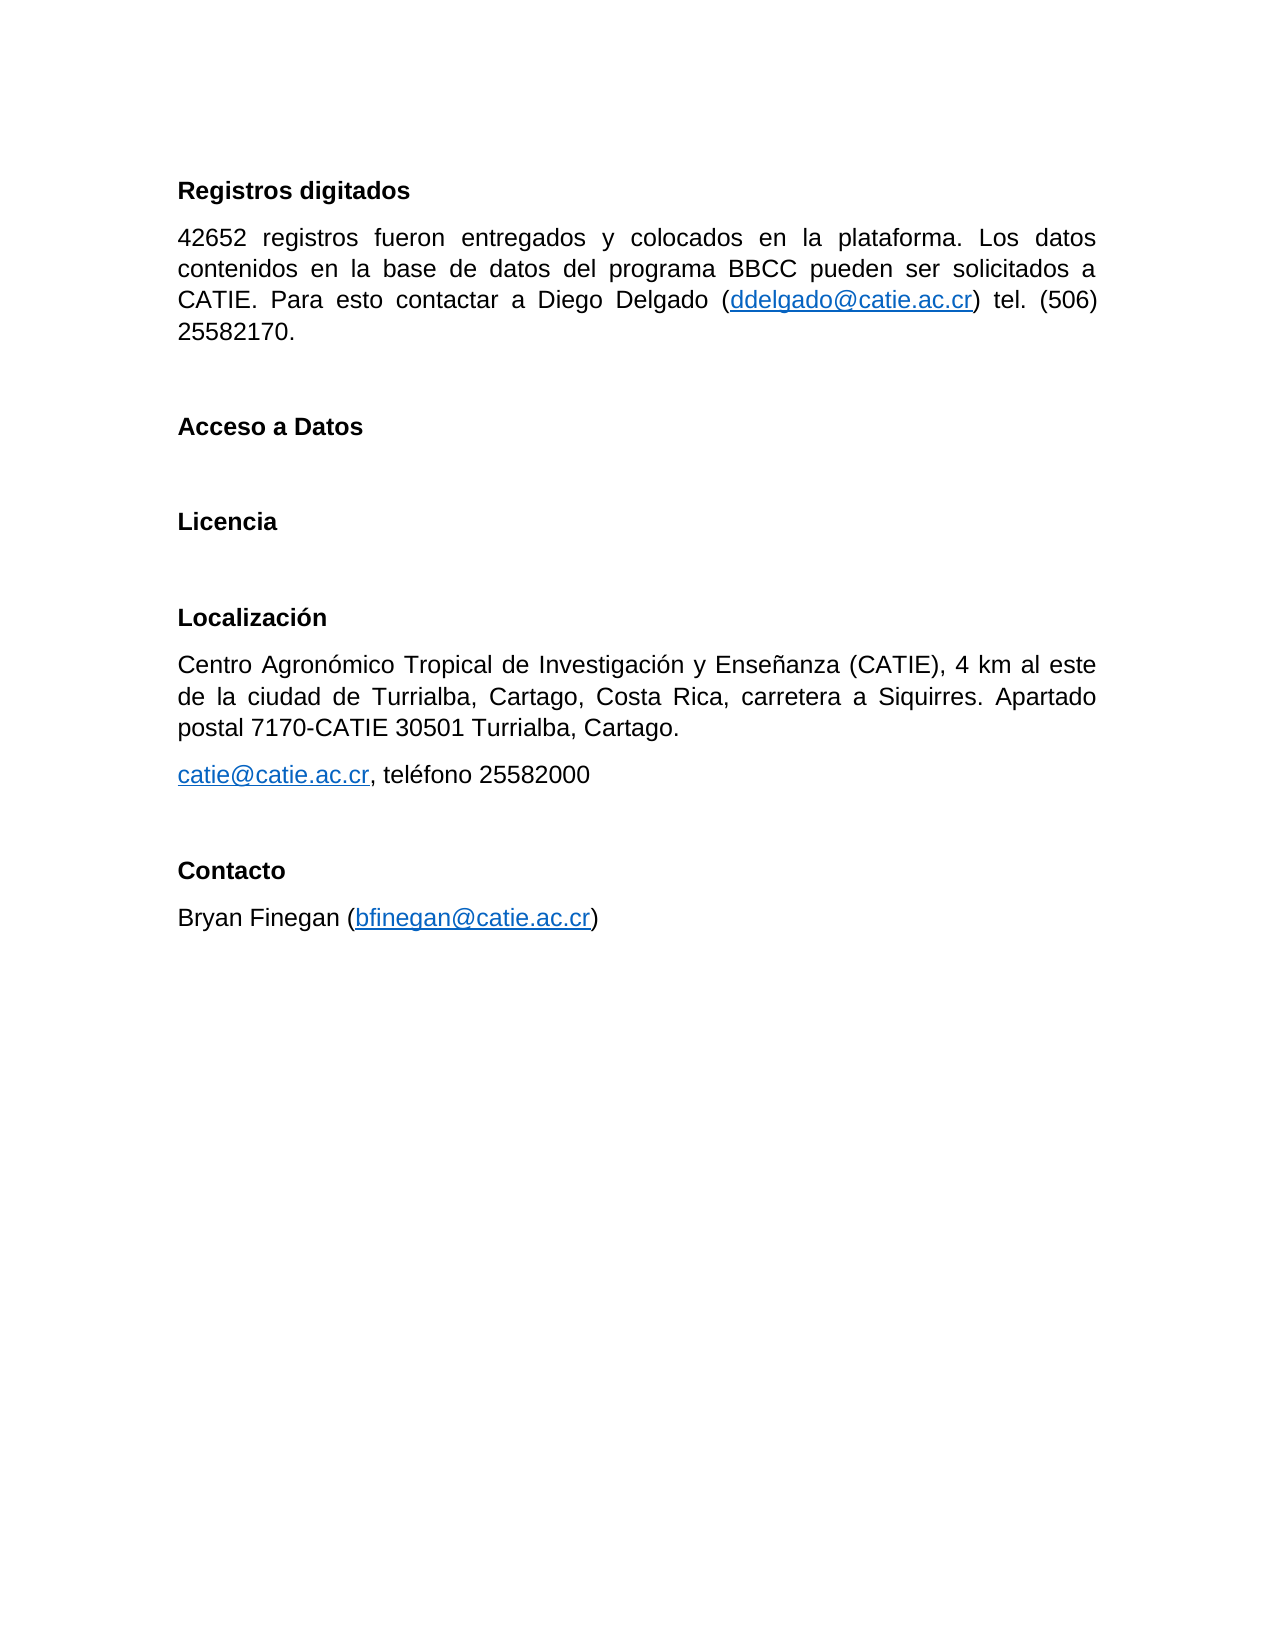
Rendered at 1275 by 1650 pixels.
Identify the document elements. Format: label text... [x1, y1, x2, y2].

text Contacto [177, 856, 1098, 884]
text Bryan Finegan (bfinegan@catie.ac.cr) [177, 903, 1098, 932]
text Acceso a Datos [177, 412, 1098, 441]
text 42652 registros fueron entregados y colocados en la plataforma. Los datos contenidos en la base de datos del programa BBCC pueden ser solicitados a CATIE. Para esto contactar a Diego Delgado (ddelgado@catie.ac.cr) tel. (506) 25582170. [177, 223, 1098, 345]
text Registros digitados [177, 176, 1098, 204]
text Localización [177, 603, 1098, 631]
text Centro Agronómico Tropical de Investigación y Enseñanza (CATIE), 4 km al este de la ciudad de Turrialba, Cartago, Costa Rica, carretera a Siquirres. Apartado postal 7170-CATIE 30501 Turrialba, Cartago. [177, 650, 1098, 741]
text catie@catie.ac.cr, teléfono 25582000 [177, 760, 1098, 789]
text Licencia [177, 507, 1098, 536]
